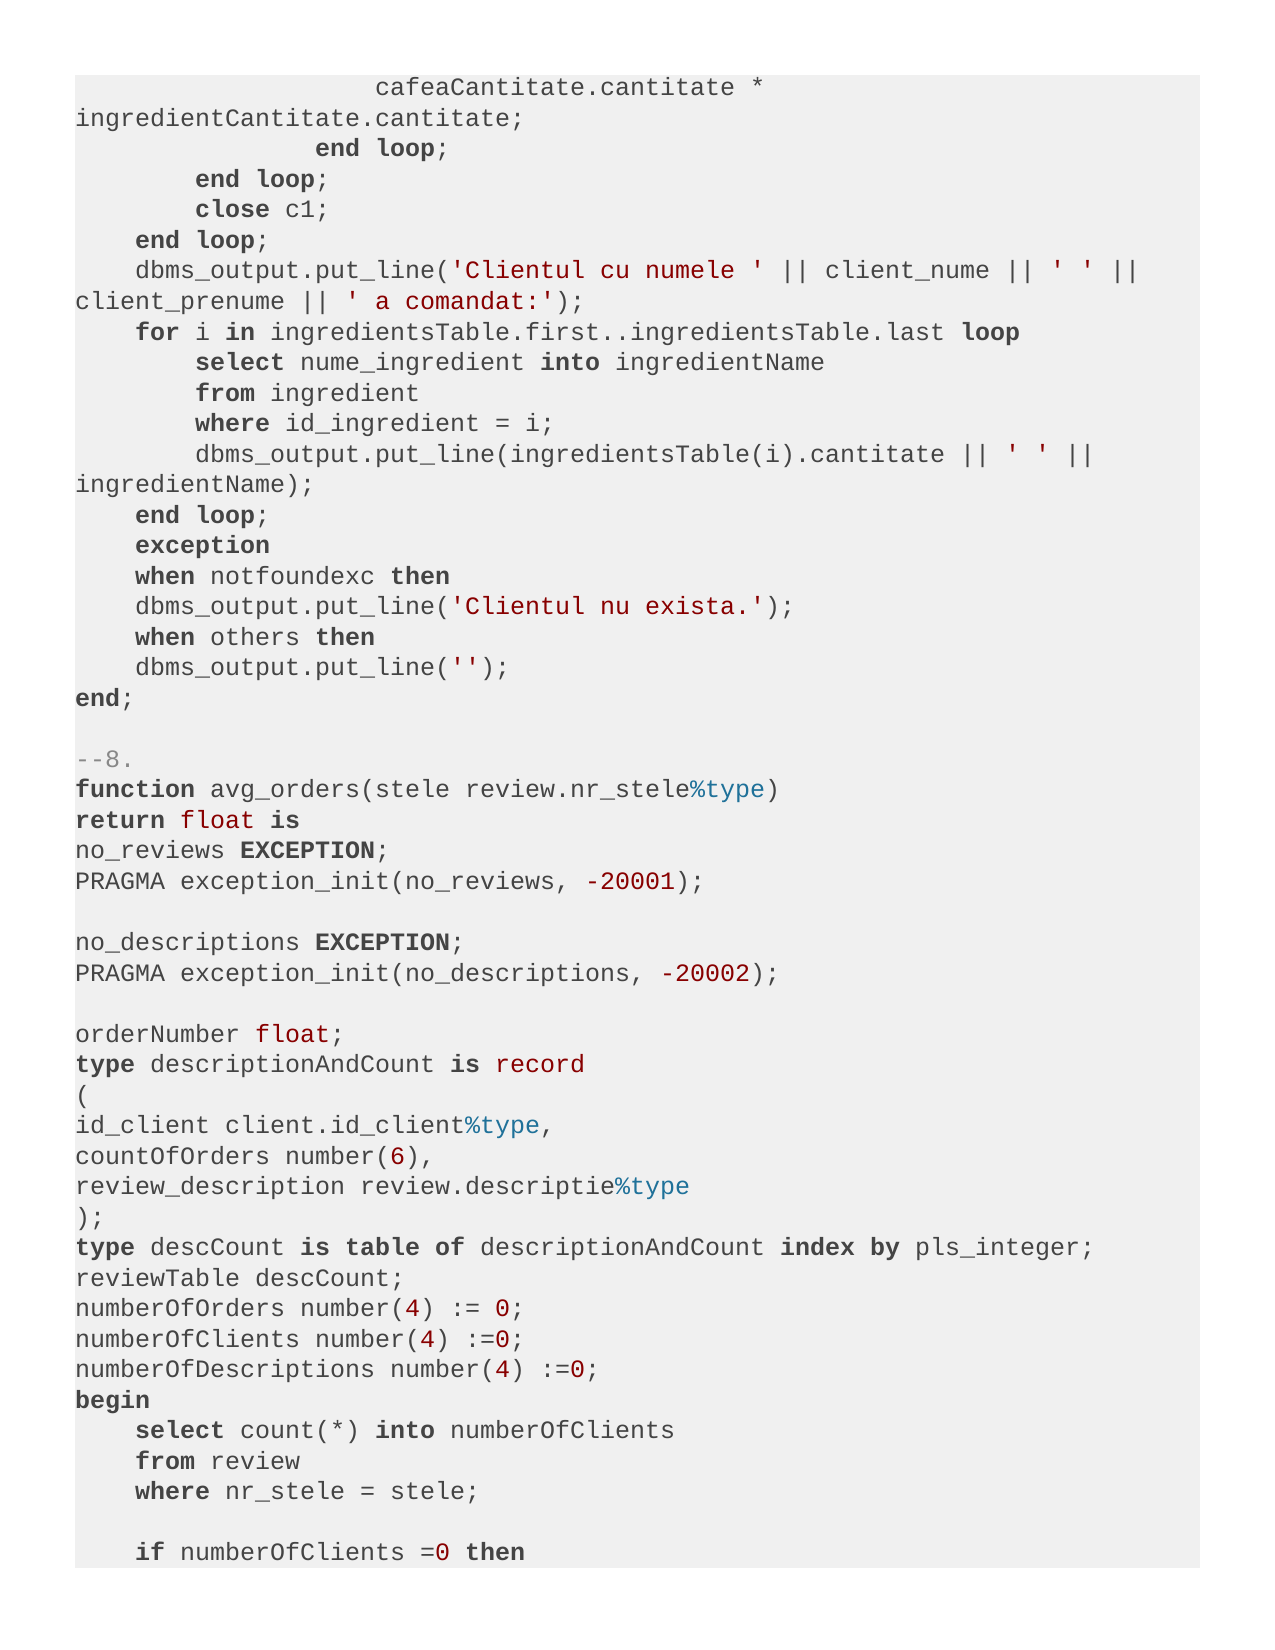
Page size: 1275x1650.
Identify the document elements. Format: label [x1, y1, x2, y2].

text [75, 75, 1200, 1568]
